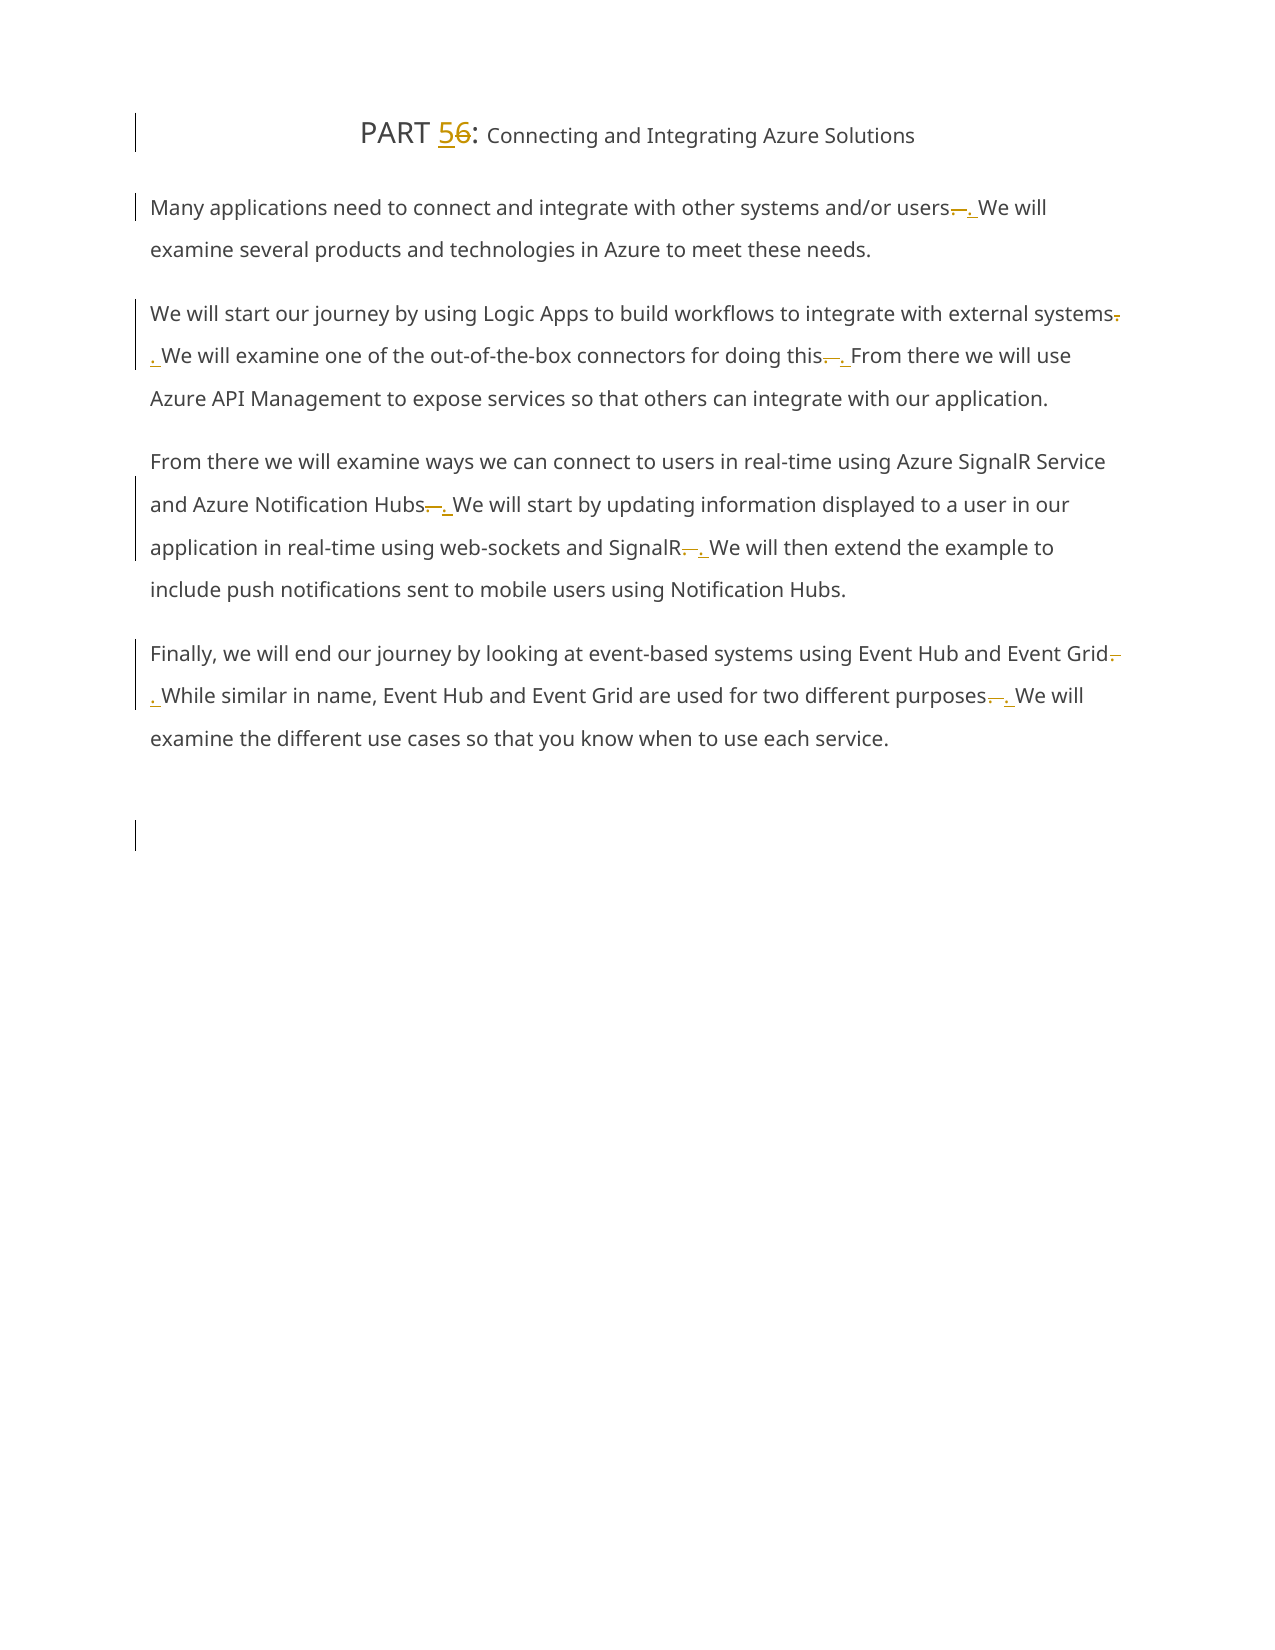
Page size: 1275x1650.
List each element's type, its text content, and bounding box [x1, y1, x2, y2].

text Finally, we will end our journey by looking at event-based systems using Event Hub and Event GridWhile similar in name, Event Hub and Event Grid are used for two different purposesWe will examine the different use cases so that you know when to use each service. [150, 639, 1125, 752]
subtitle PART : Connecting and Integrating Azure Solutions [150, 112, 1125, 152]
text From there we will examine ways we can connect to users in real-time using Azure SignalR Service and Azure Notification HubsWe will start by updating information displayed to a user in our application in real-time using web-sockets and SignalRWe will then extend the example to include push notifications sent to mobile users using Notification Hubs. [150, 447, 1125, 604]
text Many applications need to connect and integrate with other systems and/or usersWe will examine several products and technologies in Azure to meet these needs. [150, 193, 1125, 264]
text We will start our journey by using Logic Apps to build workflows to integrate with external systemsWe will examine one of the out-of-the-box connectors for doing thisFrom there we will use Azure API Management to expose services so that others can integrate with our application. [150, 299, 1125, 412]
